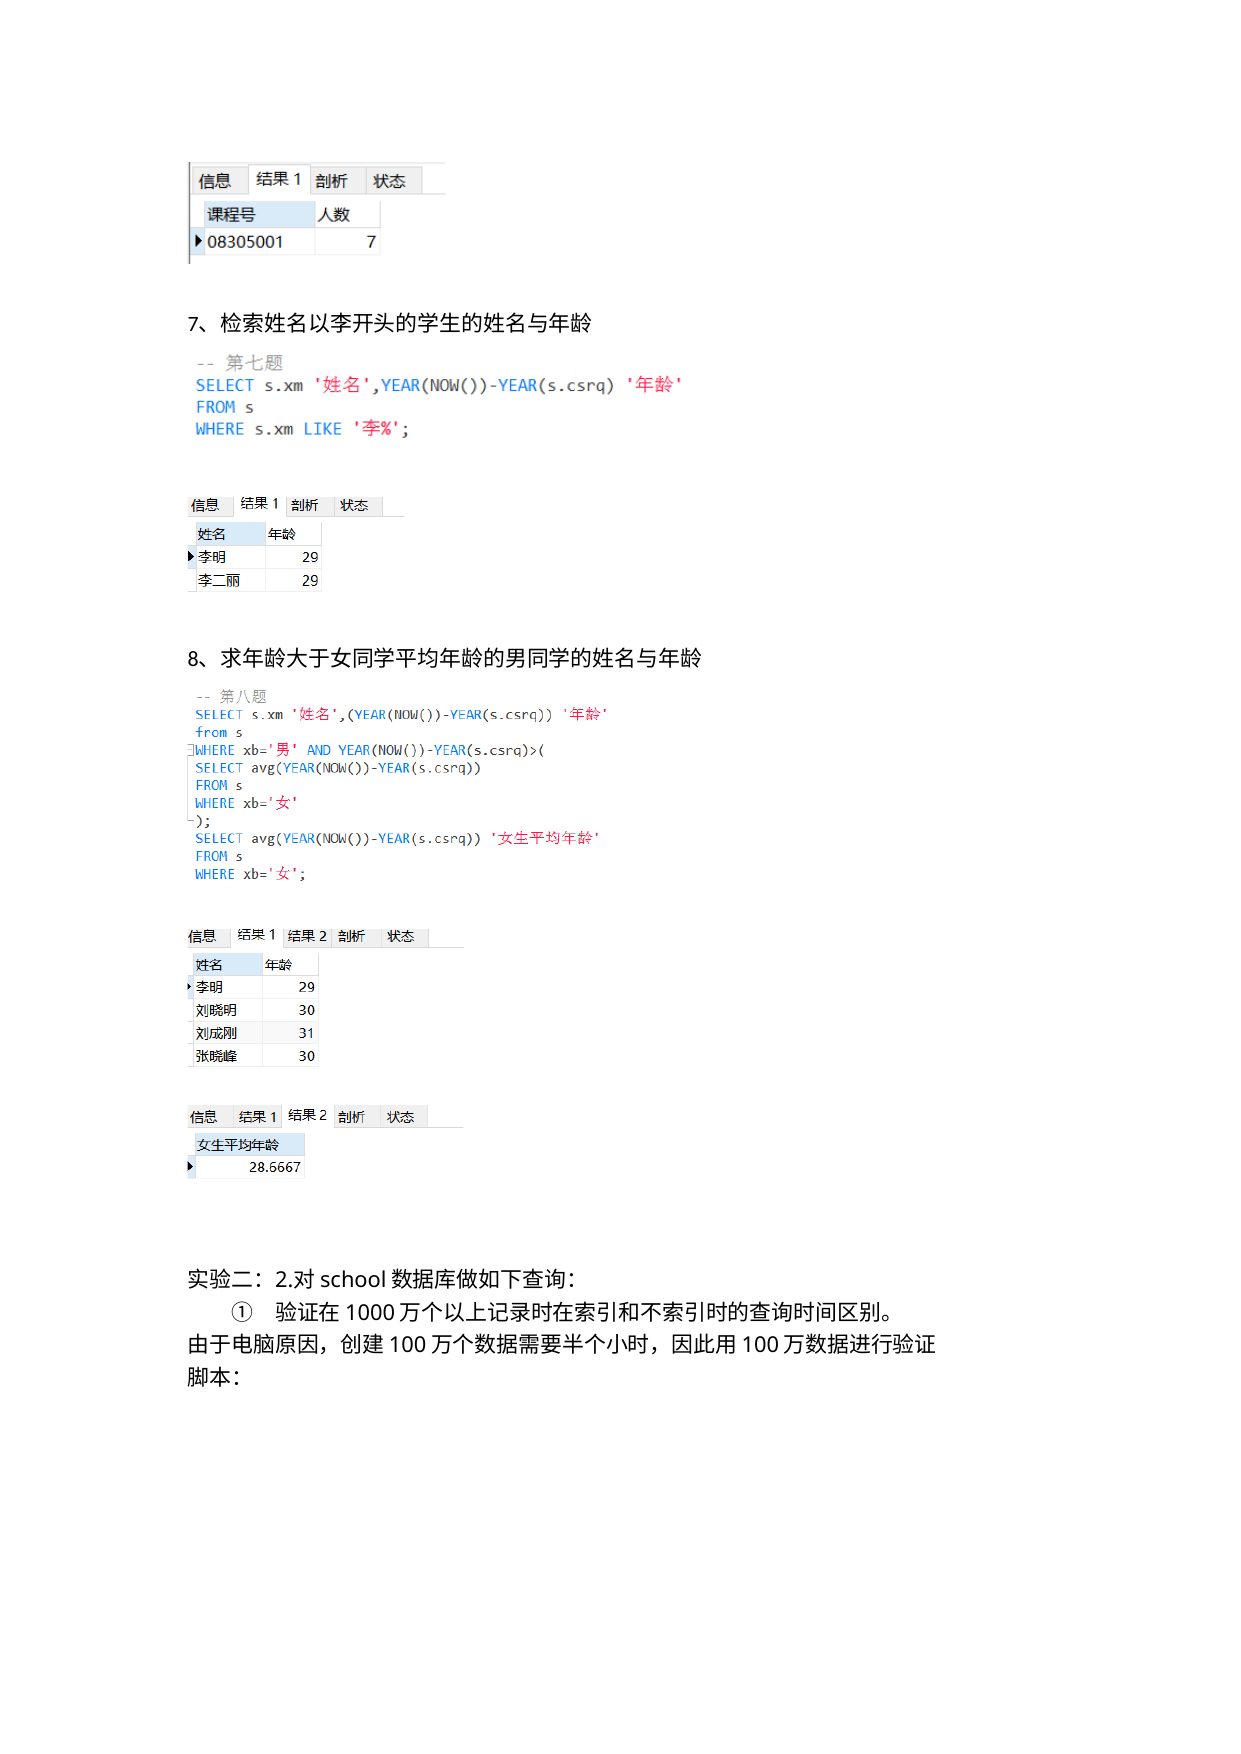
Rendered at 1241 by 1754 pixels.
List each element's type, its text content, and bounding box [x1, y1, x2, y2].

list 检索姓名以李开头的学生的姓名与年龄 [187, 305, 1053, 338]
list 实验二：2.对school数据库做如下查询： [187, 1262, 1053, 1294]
picture [187, 929, 464, 1074]
list 验证在1000万个以上记录时在索引和不索引时的查询时间区别。 [187, 1294, 1053, 1327]
picture [187, 688, 664, 902]
list 求年龄大于女同学平均年龄的男同学的姓名与年龄 [187, 640, 1053, 673]
picture [187, 353, 715, 452]
list 由于电脑原因，创建100万个数据需要半个小时，因此用100万数据进行验证 [187, 1327, 1053, 1359]
picture [187, 162, 446, 264]
list 脚本： [187, 1359, 1053, 1392]
picture [187, 497, 405, 600]
picture [187, 1105, 464, 1179]
